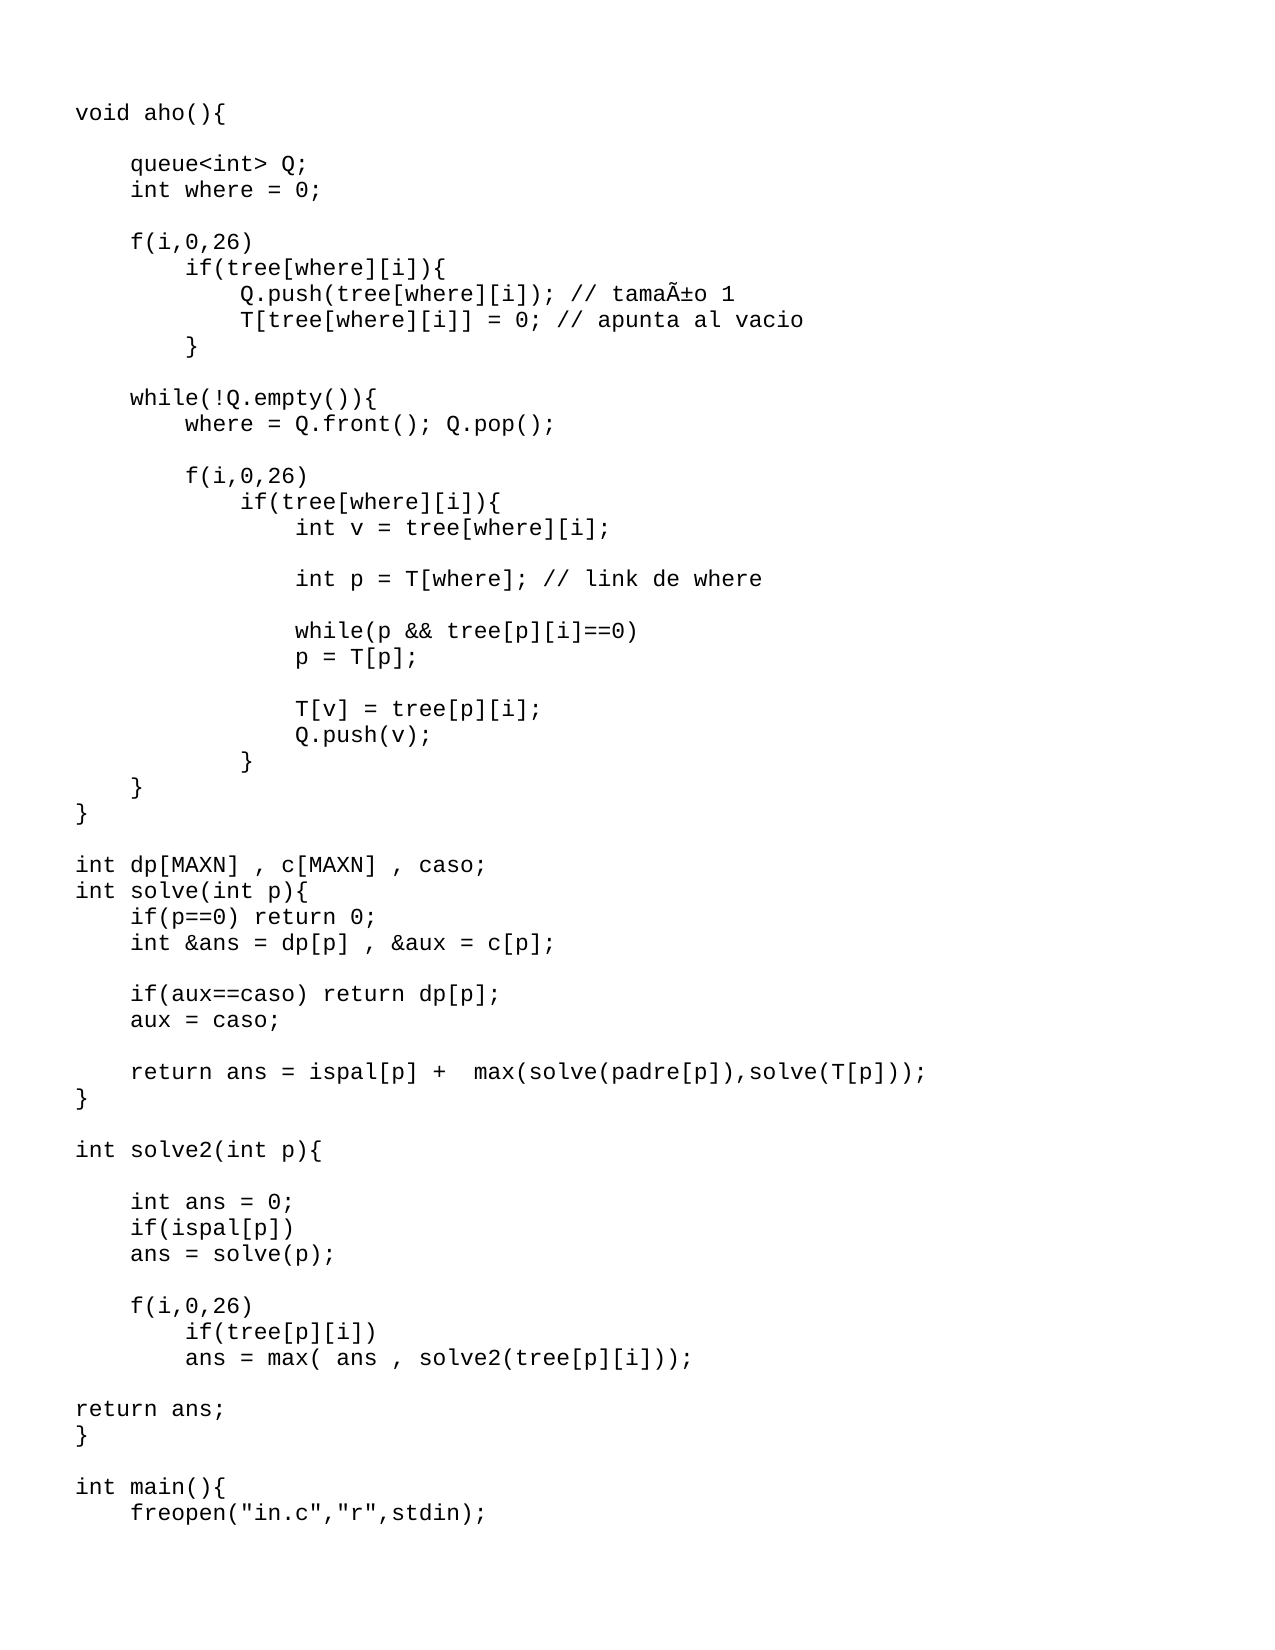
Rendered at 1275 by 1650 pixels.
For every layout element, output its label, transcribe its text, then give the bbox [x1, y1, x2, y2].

text where = Q.front(); Q.pop(); [75, 412, 1200, 438]
text } [75, 334, 1200, 360]
text ans = max( ans , solve2(tree[p][i])); [75, 1346, 1200, 1372]
text void aho(){ [75, 101, 1200, 127]
text f(i,0,26) [75, 1294, 1200, 1320]
text return ans = ispal[p] + max(solve(padre[p]),solve(T[p])); [75, 1061, 1200, 1087]
text T[v] = tree[p][i]; [75, 697, 1200, 723]
text while(p && tree[p][i]==0) [75, 620, 1200, 646]
text } [75, 775, 1200, 801]
text int p = T[where]; // link de where [75, 568, 1200, 594]
text Q.push(v); [75, 723, 1200, 749]
text f(i,0,26) [75, 464, 1200, 490]
text } [75, 749, 1200, 775]
text int main(){ [75, 1476, 1200, 1502]
text int solve2(int p){ [75, 1138, 1200, 1164]
text } [75, 1087, 1200, 1112]
text T[tree[where][i]] = 0; // apunta al vacio [75, 308, 1200, 334]
text int ans = 0; [75, 1190, 1200, 1216]
text } [75, 1424, 1200, 1450]
text queue<int> Q; [75, 153, 1200, 179]
text if(p==0) return 0; [75, 905, 1200, 931]
text while(!Q.empty()){ [75, 386, 1200, 412]
text ans = solve(p); [75, 1242, 1200, 1268]
text } [75, 801, 1200, 827]
text if(tree[where][i]){ [75, 490, 1200, 516]
text f(i,0,26) [75, 231, 1200, 257]
text if(tree[where][i]){ [75, 257, 1200, 282]
text int &ans = dp[p] , &aux = c[p]; [75, 931, 1200, 957]
text int dp[MAXN] , c[MAXN] , caso; [75, 853, 1200, 879]
text freopen("in.c","r",stdin); [75, 1502, 1200, 1527]
text if(tree[p][i]) [75, 1320, 1200, 1346]
text int v = tree[where][i]; [75, 516, 1200, 542]
text return ans; [75, 1398, 1200, 1424]
text Q.push(tree[where][i]); // tamaÃ±o 1 [75, 282, 1200, 308]
text aux = caso; [75, 1009, 1200, 1035]
text int where = 0; [75, 179, 1200, 205]
text p = T[p]; [75, 646, 1200, 672]
text int solve(int p){ [75, 879, 1200, 905]
text if(ispal[p]) [75, 1216, 1200, 1242]
text if(aux==caso) return dp[p]; [75, 983, 1200, 1009]
